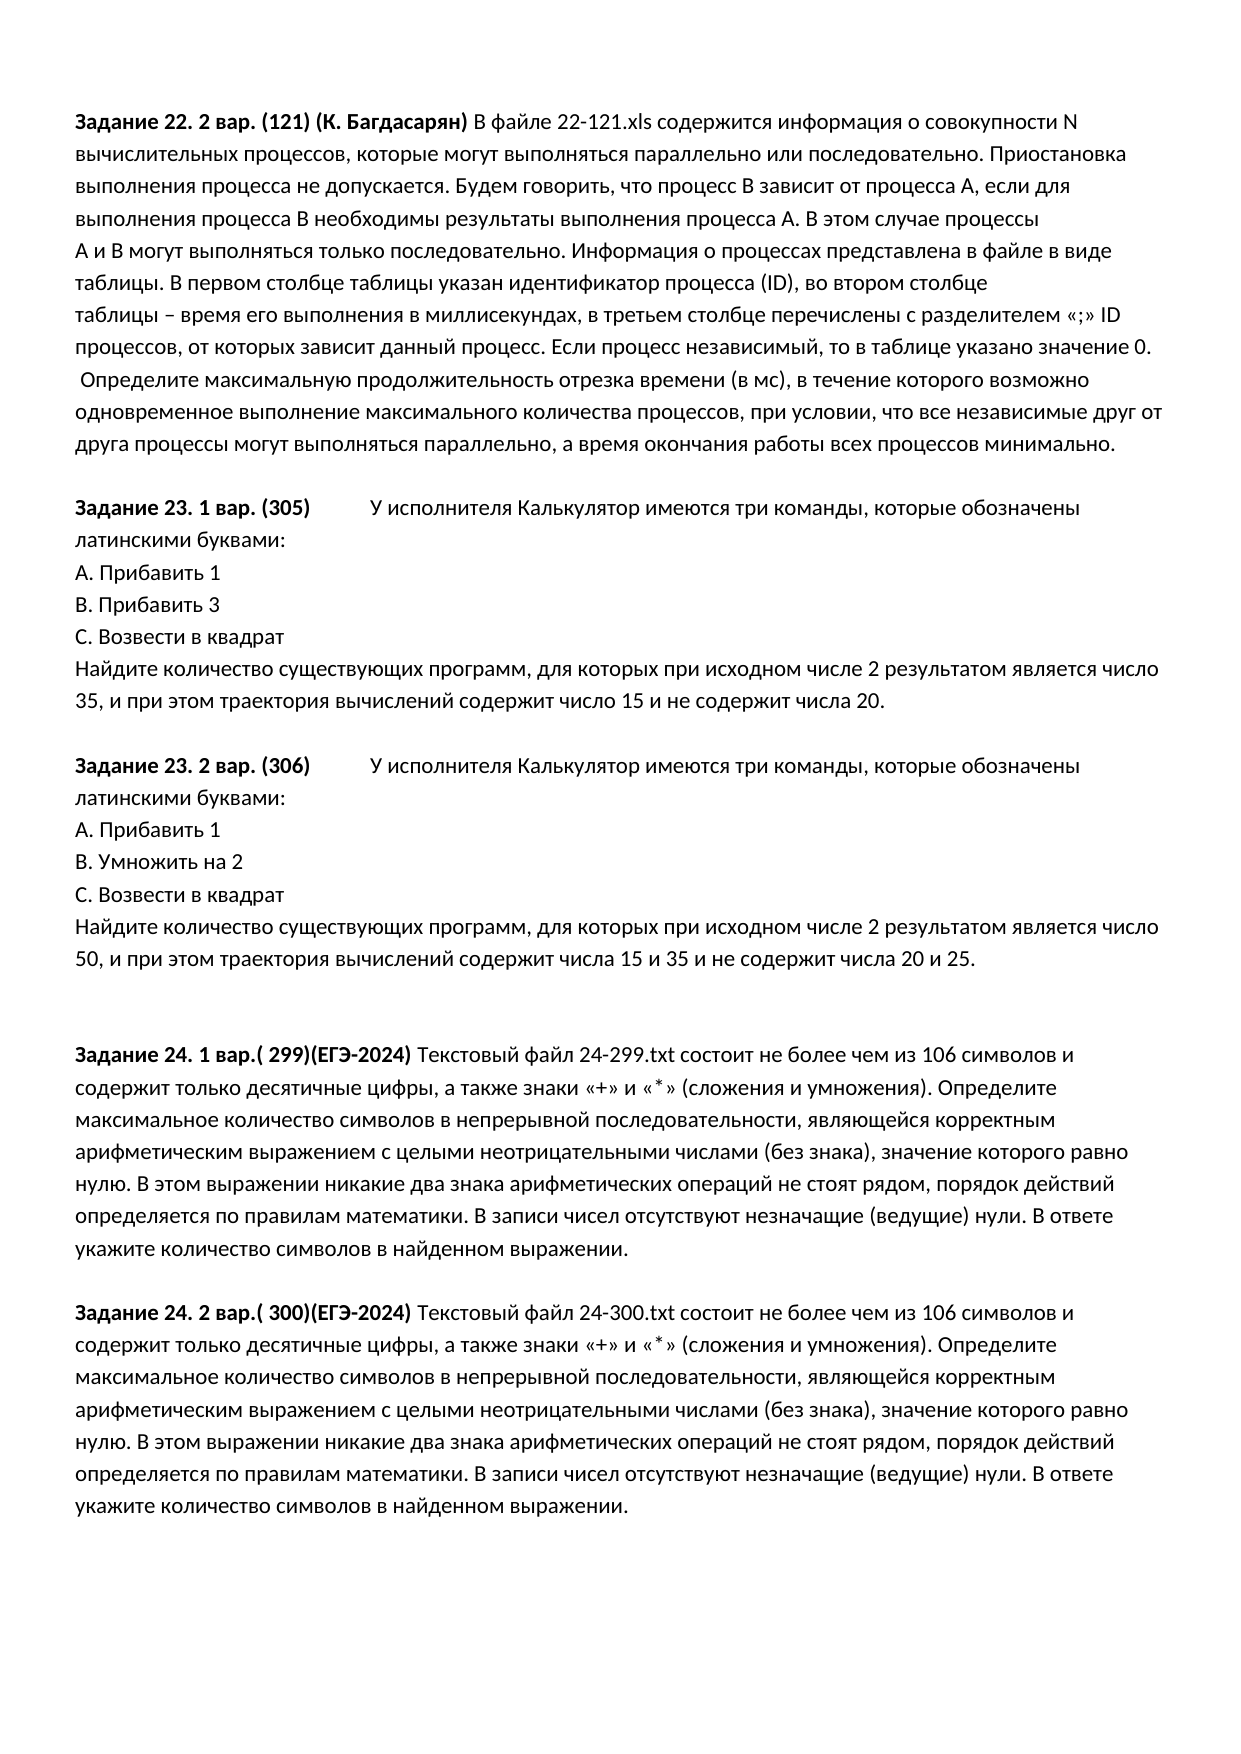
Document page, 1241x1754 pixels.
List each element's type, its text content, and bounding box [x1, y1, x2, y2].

text Задание 23. 1 вар. (305) У исполнителя Калькулятор имеются три команды, которые обозначены латинскими буквами: [75, 493, 1165, 554]
text B. Прибавить 3 [75, 590, 1165, 618]
text B. Умножить на 2 [75, 847, 1165, 876]
text C. Возвести в квадрат [75, 880, 1165, 908]
text Задание 24. 1 вар.( 299)(ЕГЭ-2024) Текстовый файл 24-299.txt состоит не более чем из 106 символов и содержит только десятичные цифры, а также знаки «+» и «*» (сложения и умножения). Определите максимальное количество символов в непрерывной последовательности, являющейся корректным арифметическим выражением с целыми неотрицательными числами (без знака), значение которого равно нулю. В этом выражении никакие два знака арифметических операций не стоят рядом, порядок действий определяется по правилам математики. В записи чисел отсутствуют незначащие (ведущие) нули. В ответе укажите количество символов в найденном выражении. [75, 1041, 1165, 1262]
text Найдите количество существующих программ, для которых при исходном числе 2 результатом является число 35, и при этом траектория вычислений содержит число 15 и не содержит числа 20. [75, 654, 1165, 714]
text Задание 23. 2 вар. (306) У исполнителя Калькулятор имеются три команды, которые обозначены латинскими буквами: [75, 751, 1165, 811]
text A. Прибавить 1 [75, 558, 1165, 586]
text Задание 24. 2 вар.( 300)(ЕГЭ-2024) Текстовый файл 24-300.txt состоит не более чем из 106 символов и содержит только десятичные цифры, а также знаки «+» и «*» (сложения и умножения). Определите максимальное количество символов в непрерывной последовательности, являющейся корректным арифметическим выражением с целыми неотрицательными числами (без знака), значение которого равно нулю. В этом выражении никакие два знака арифметических операций не стоят рядом, порядок действий определяется по правилам математики. В записи чисел отсутствуют незначащие (ведущие) нули. В ответе укажите количество символов в найденном выражении. [75, 1298, 1165, 1519]
text C. Возвести в квадрат [75, 622, 1165, 650]
text A. Прибавить 1 [75, 815, 1165, 843]
text Найдите количество существующих программ, для которых при исходном числе 2 результатом является число 50, и при этом траектория вычислений содержит числа 15 и 35 и не содержит числа 20 и 25. [75, 912, 1165, 972]
text Задание 22. 2 вар. (121) (К. Багдасарян) В файле 22-121.xls содержится информация о совокупности N вычислительных процессов, которые могут выполняться параллельно или последовательно. Приостановка выполнения процесса не допускается. Будем говорить, что процесс B зависит от процесса A, если для выполнения процесса B необходимы результаты выполнения процесса A. В этом случае процессы [75, 107, 1165, 232]
